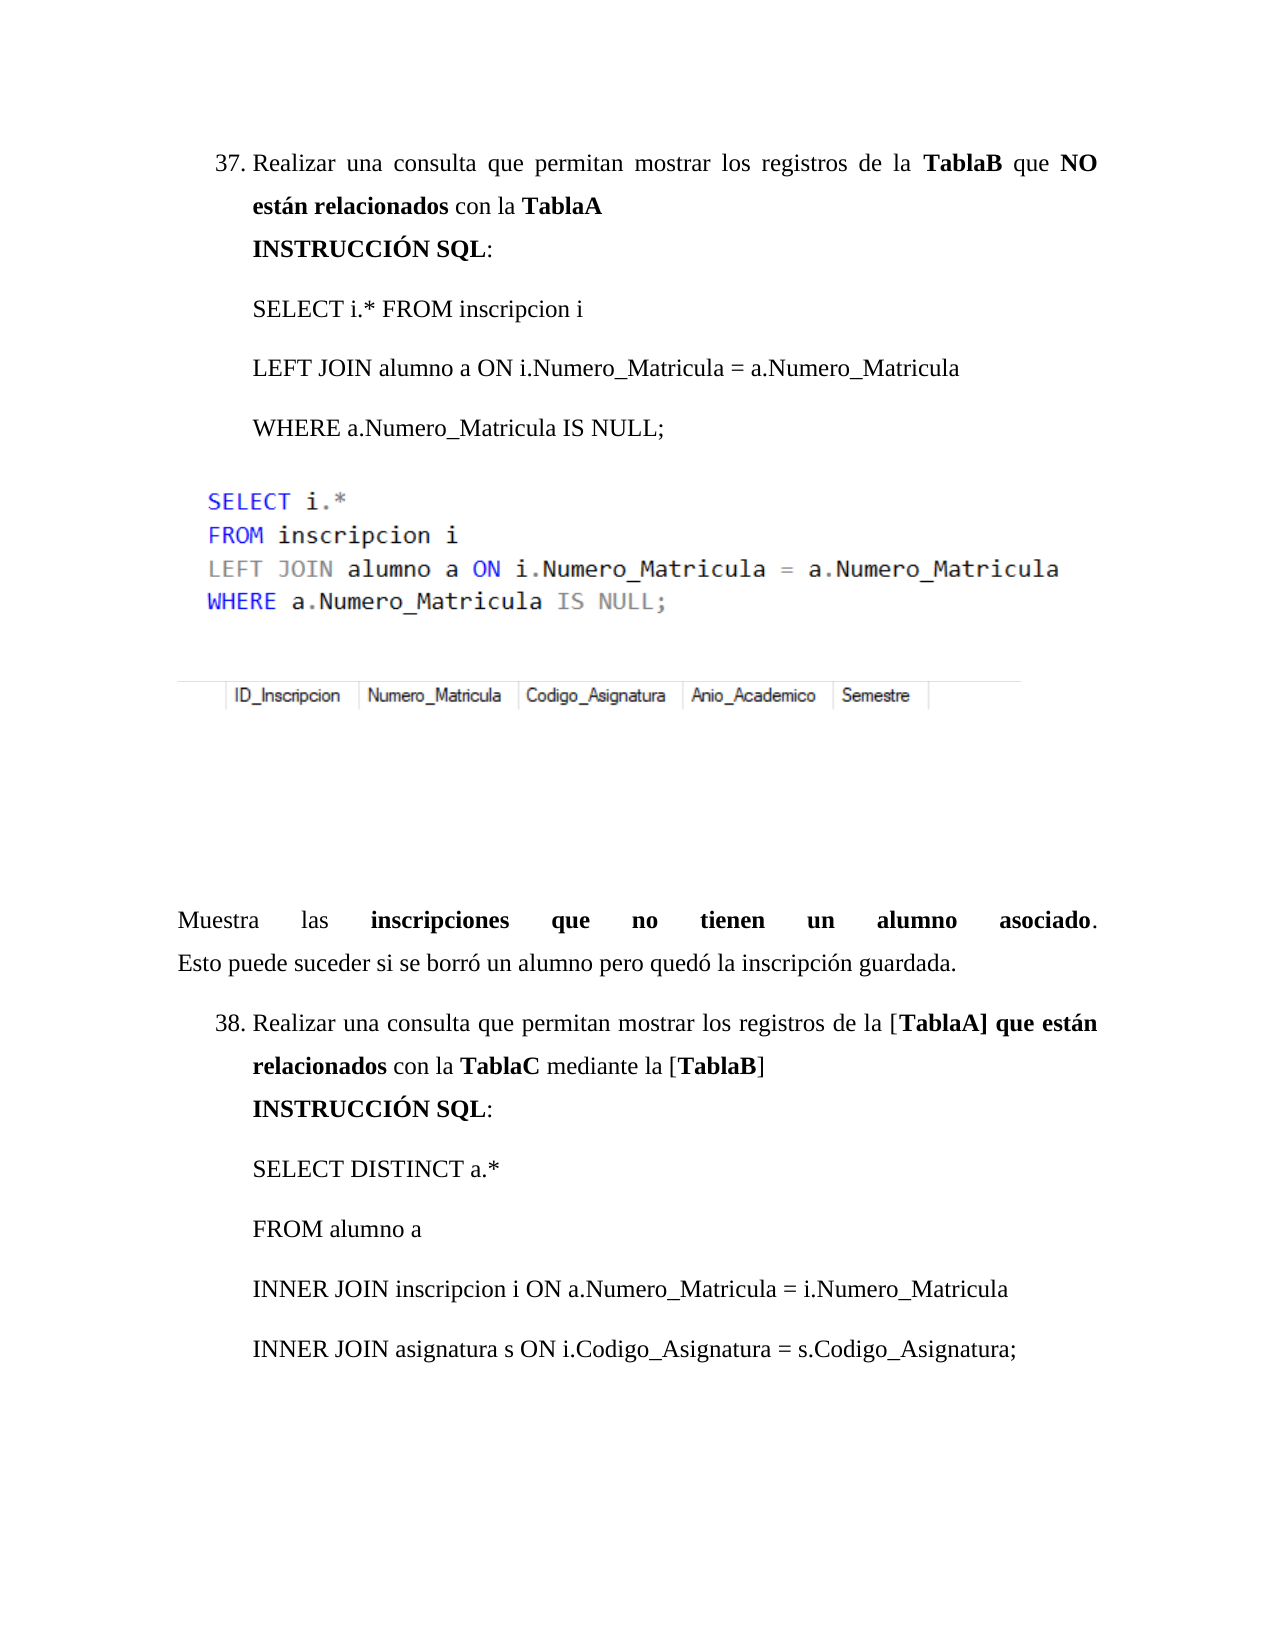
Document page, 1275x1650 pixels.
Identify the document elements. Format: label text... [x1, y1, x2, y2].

text Muestra las inscripciones que no tienen un alumno asociado. Esto puede suceder si se borró un alumno pero quedó la inscripción guardada. [177, 905, 1098, 977]
picture [177, 681, 1022, 875]
text FROM alumno a [252, 1214, 1098, 1243]
text WHERE a.Numero_Matricula IS NULL; [252, 413, 1098, 442]
text INSTRUCCIÓN SQL: [252, 1094, 1098, 1123]
picture [177, 473, 1098, 651]
text INNER JOIN asignatura s ON i.Codigo_Asignatura = s.Codigo_Asignatura; [252, 1334, 1098, 1362]
list Realizar una consulta que permitan mostrar los registros de la [TablaA] que están relacionados con la TablaC mediante la [TablaB] [215, 1008, 1098, 1080]
text SELECT i.* FROM inscripcion i [252, 294, 1098, 322]
text INNER JOIN inscripcion i ON a.Numero_Matricula = i.Numero_Matricula [252, 1274, 1098, 1303]
text LEFT JOIN alumno a ON i.Numero_Matricula = a.Numero_Matricula [252, 353, 1098, 382]
list Realizar una consulta que permitan mostrar los registros de la TablaB que NO están relacionados con la TablaA [215, 148, 1098, 219]
text INSTRUCCIÓN SQL: [252, 234, 1098, 263]
text SELECT DISTINCT a.* [252, 1154, 1098, 1183]
